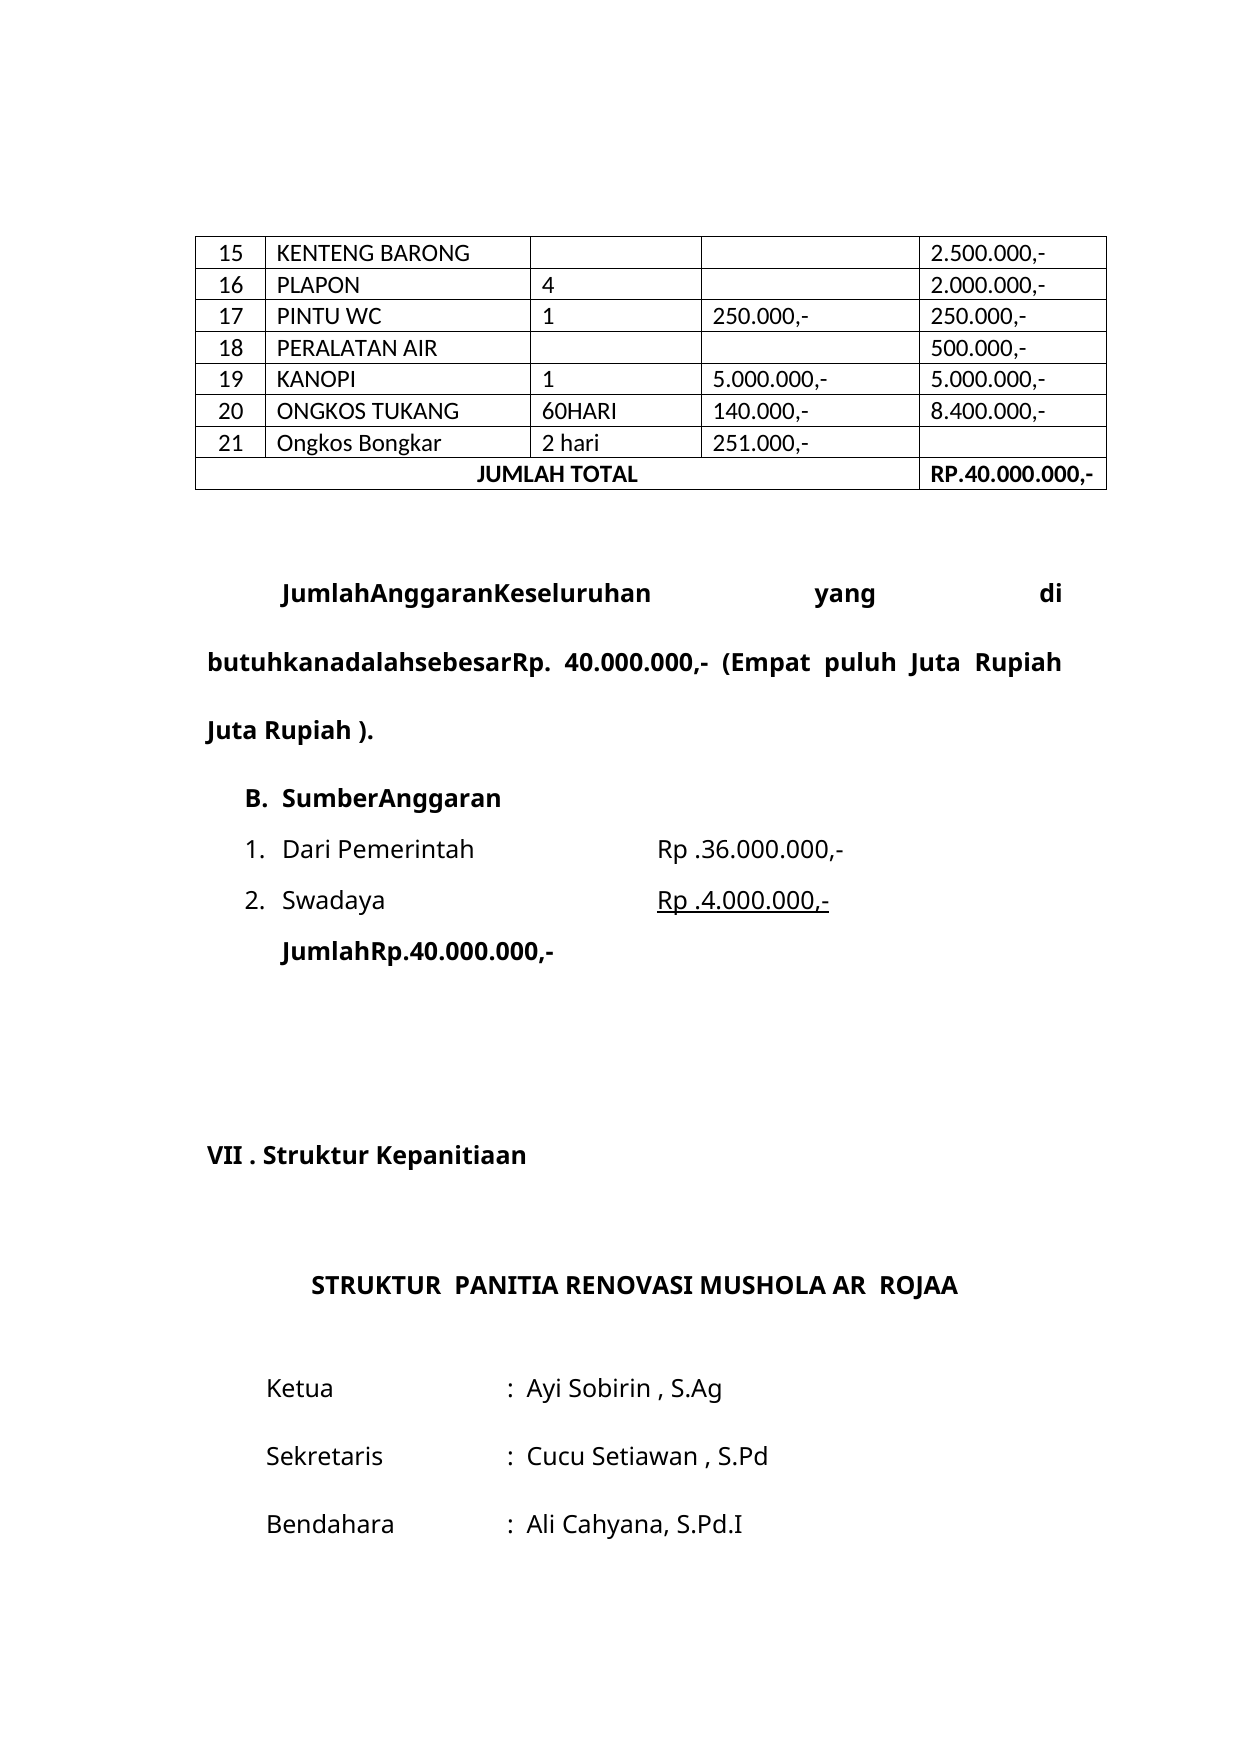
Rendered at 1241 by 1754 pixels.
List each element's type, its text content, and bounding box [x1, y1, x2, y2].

table_cell [702, 237, 919, 268]
text JumlahAnggaranKeseluruhan yang di butuhkanadalahsebesarRp. 40.000.000,- (Empat puluh Juta Rupiah Juta Rupiah ). [207, 576, 1063, 746]
table_cell 20 [196, 395, 265, 426]
table_cell Ongkos Bongkar [266, 427, 530, 457]
table_cell KANOPI [266, 364, 530, 394]
table_cell 60HARI [531, 395, 701, 426]
table_cell KENTENG BARONG [266, 237, 530, 268]
table_cell JUMLAH TOTAL [196, 458, 919, 489]
table_cell 1 [531, 300, 701, 331]
table_cell 17 [196, 300, 265, 331]
list Swadaya Rp .4.000.000,- [244, 883, 1063, 917]
table_cell 8.400.000,- [920, 395, 1106, 426]
table_cell 18 [196, 332, 265, 362]
table_cell PERALATAN AIR [266, 332, 530, 362]
table_cell 19 [196, 364, 265, 394]
table_cell [531, 332, 701, 362]
text Ketua : Ayi Sobirin , S.Ag [207, 1370, 1063, 1404]
table_cell 250.000,- [702, 300, 919, 331]
table_cell 2 hari [531, 427, 701, 457]
table_cell 4 [531, 269, 701, 299]
table_cell 251.000,- [702, 427, 919, 457]
list JumlahRp.40.000.000,- [282, 934, 1063, 968]
table_cell 2.000.000,- [920, 269, 1106, 299]
table_cell RP.40.000.000,- [920, 458, 1106, 489]
table_cell [920, 427, 1106, 457]
text VII . Struktur Kepanitiaan [207, 1138, 1063, 1172]
table_cell 2.500.000,- [920, 237, 1106, 268]
text Sekretaris : Cucu Setiawan , S.Pd [207, 1438, 1063, 1472]
text STRUKTUR PANITIA RENOVASI MUSHOLA AR ROJAA [207, 1268, 1063, 1302]
list SumberAnggaran [244, 781, 1063, 814]
text Bendahara : Ali Cahyana, S.Pd.I [207, 1506, 1063, 1541]
table_cell 1 [531, 364, 701, 394]
table_cell 500.000,- [920, 332, 1106, 362]
list Dari Pemerintah Rp .36.000.000,- [244, 832, 1063, 866]
table_cell PLAPON [266, 269, 530, 299]
table_cell PINTU WC [266, 300, 530, 331]
table_cell 15 [196, 237, 265, 268]
table_cell ONGKOS TUKANG [266, 395, 530, 426]
table_cell 16 [196, 269, 265, 299]
table_cell [702, 269, 919, 299]
table_cell 250.000,- [920, 300, 1106, 331]
table_cell 140.000,- [702, 395, 919, 426]
table_cell [702, 332, 919, 362]
table_cell 5.000.000,- [702, 364, 919, 394]
table_cell [531, 237, 701, 268]
table_cell 21 [196, 427, 265, 457]
table_cell 5.000.000,- [920, 364, 1106, 394]
